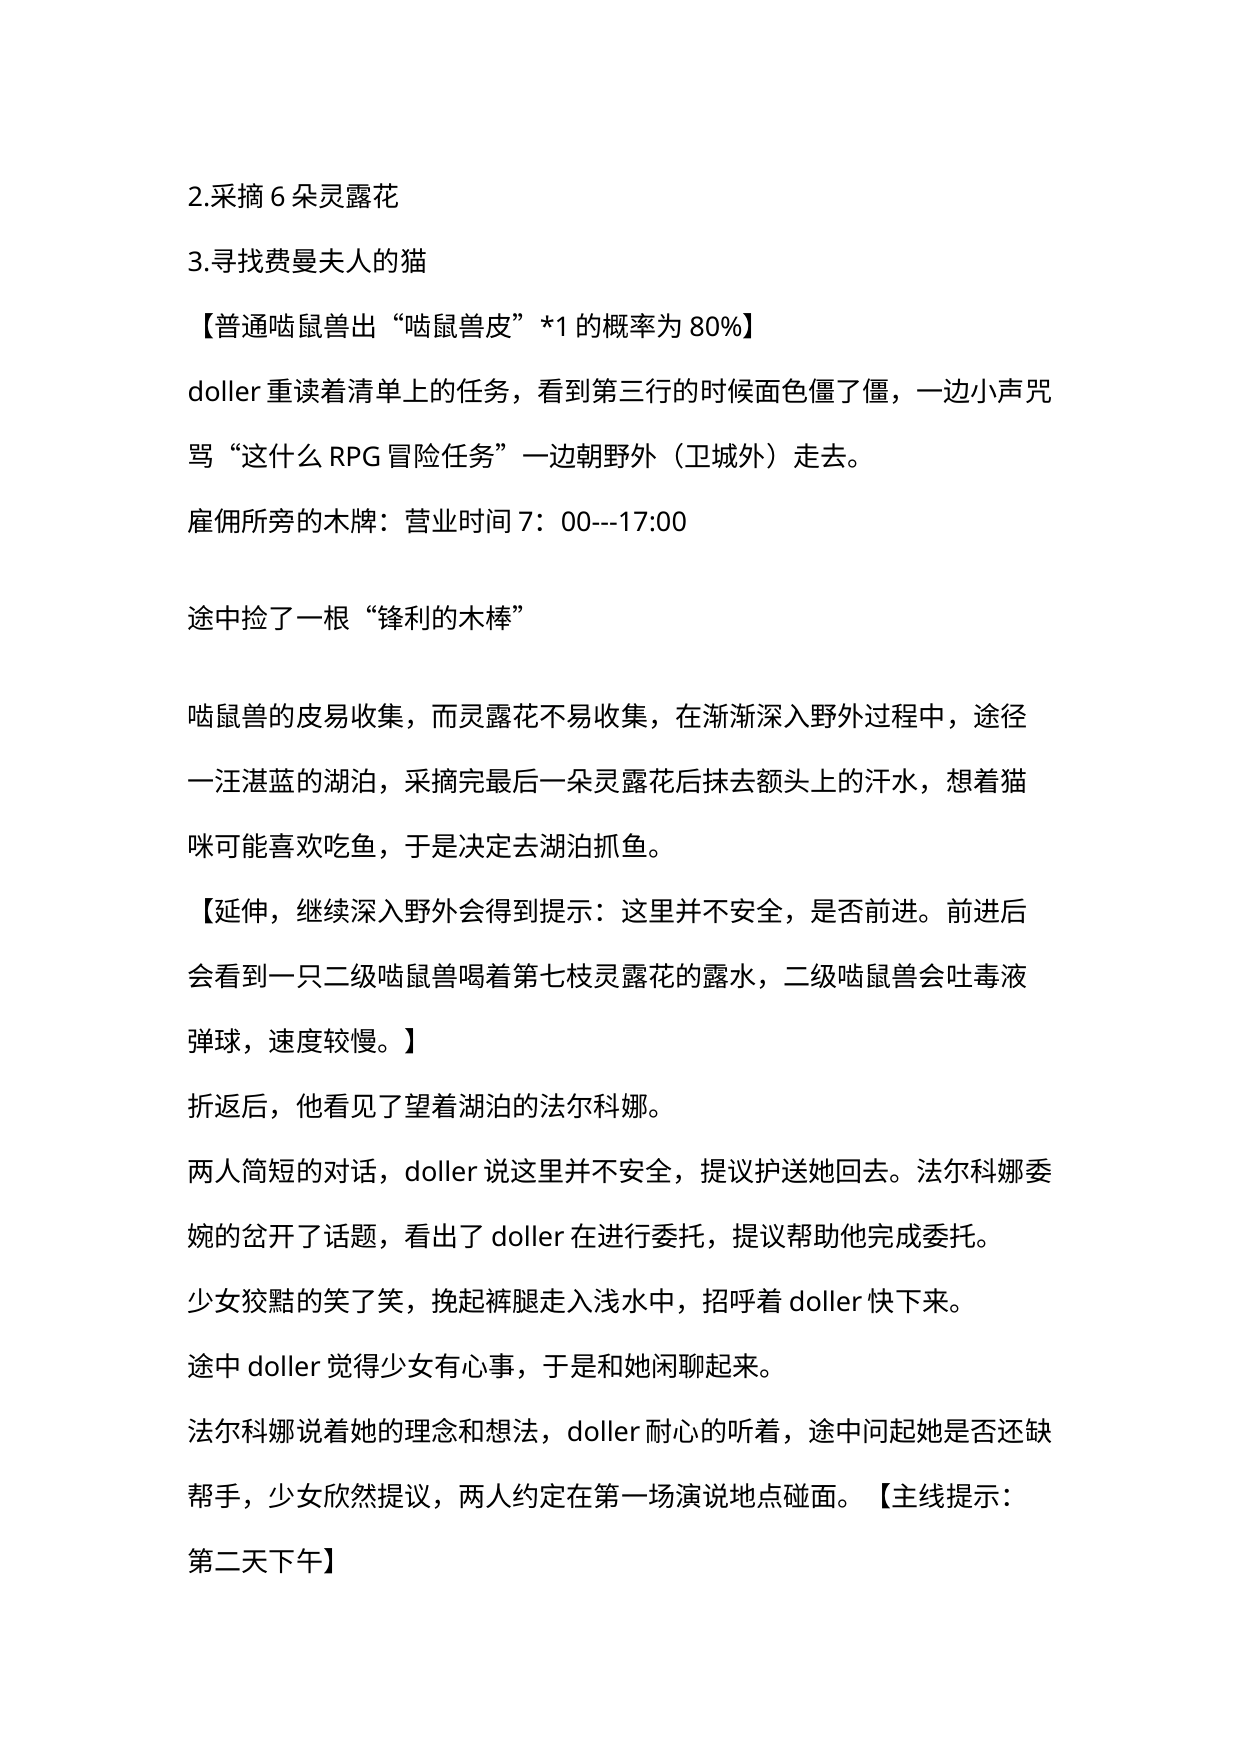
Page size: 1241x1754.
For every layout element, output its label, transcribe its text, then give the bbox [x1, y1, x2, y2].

text 法尔科娜说着她的理念和想法，doller耐心的听着，途中问起她是否还缺帮手，少女欣然提议，两人约定在第一场演说地点碰面。【主线提示：第二天下午】 [187, 1397, 1053, 1592]
text 【普通啮鼠兽出“啮鼠兽皮”*1的概率为80%】 [187, 292, 1053, 357]
text doller重读着清单上的任务，看到第三行的时候面色僵了僵，一边小声咒骂“这什么RPG冒险任务”一边朝野外（卫城外）走去。 [187, 357, 1053, 487]
text 2.采摘6朵灵露花 [187, 162, 1053, 227]
text 途中doller觉得少女有心事，于是和她闲聊起来。 [187, 1332, 1053, 1397]
text 啮鼠兽的皮易收集，而灵露花不易收集，在渐渐深入野外过程中，途径一汪湛蓝的湖泊，采摘完最后一朵灵露花后抹去额头上的汗水，想着猫咪可能喜欢吃鱼，于是决定去湖泊抓鱼。 [187, 682, 1053, 877]
text 途中捡了一根“锋利的木棒” [187, 584, 1053, 649]
text 【延伸，继续深入野外会得到提示：这里并不安全，是否前进。前进后会看到一只二级啮鼠兽喝着第七枝灵露花的露水，二级啮鼠兽会吐毒液弹球，速度较慢。】 [187, 877, 1053, 1072]
text 两人简短的对话，doller说这里并不安全，提议护送她回去。法尔科娜委婉的岔开了话题，看出了doller在进行委托，提议帮助他完成委托。 [187, 1137, 1053, 1267]
text 折返后，他看见了望着湖泊的法尔科娜。 [187, 1072, 1053, 1137]
text 3.寻找费曼夫人的猫 [187, 227, 1053, 292]
text 雇佣所旁的木牌：营业时间7：00---17:00 [187, 487, 1053, 552]
text 少女狡黠的笑了笑，挽起裤腿走入浅水中，招呼着doller快下来。 [187, 1267, 1053, 1332]
